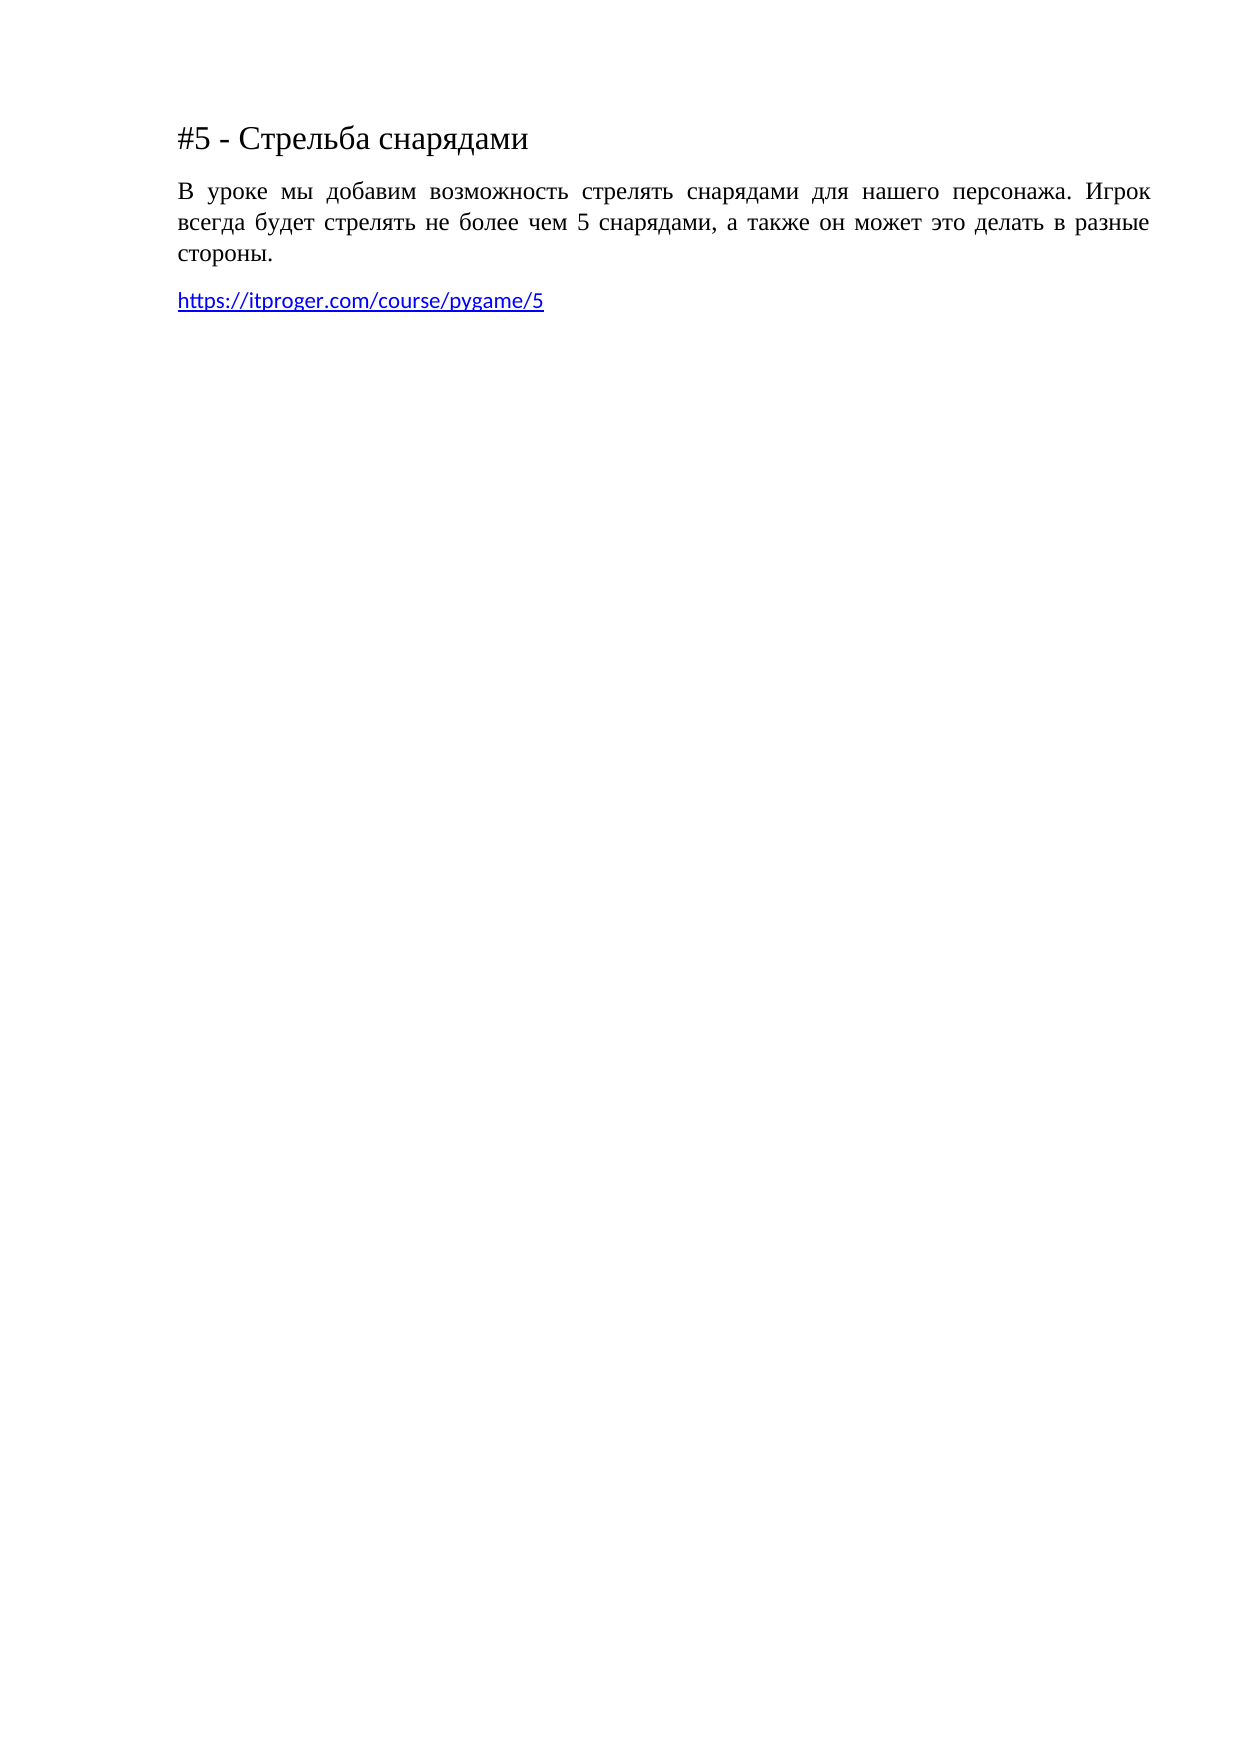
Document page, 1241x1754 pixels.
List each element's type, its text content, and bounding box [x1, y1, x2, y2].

text #5 - Стрельба снарядами [177, 118, 1152, 156]
text В уроке мы добавим возможность стрелять снарядами для нашего персонажа. Игрок всегда будет стрелять не более чем 5 снарядами, а также он может это делать в разные стороны. [177, 176, 1152, 267]
text https://itproger.com/course/pygame/5 [177, 286, 1152, 314]
